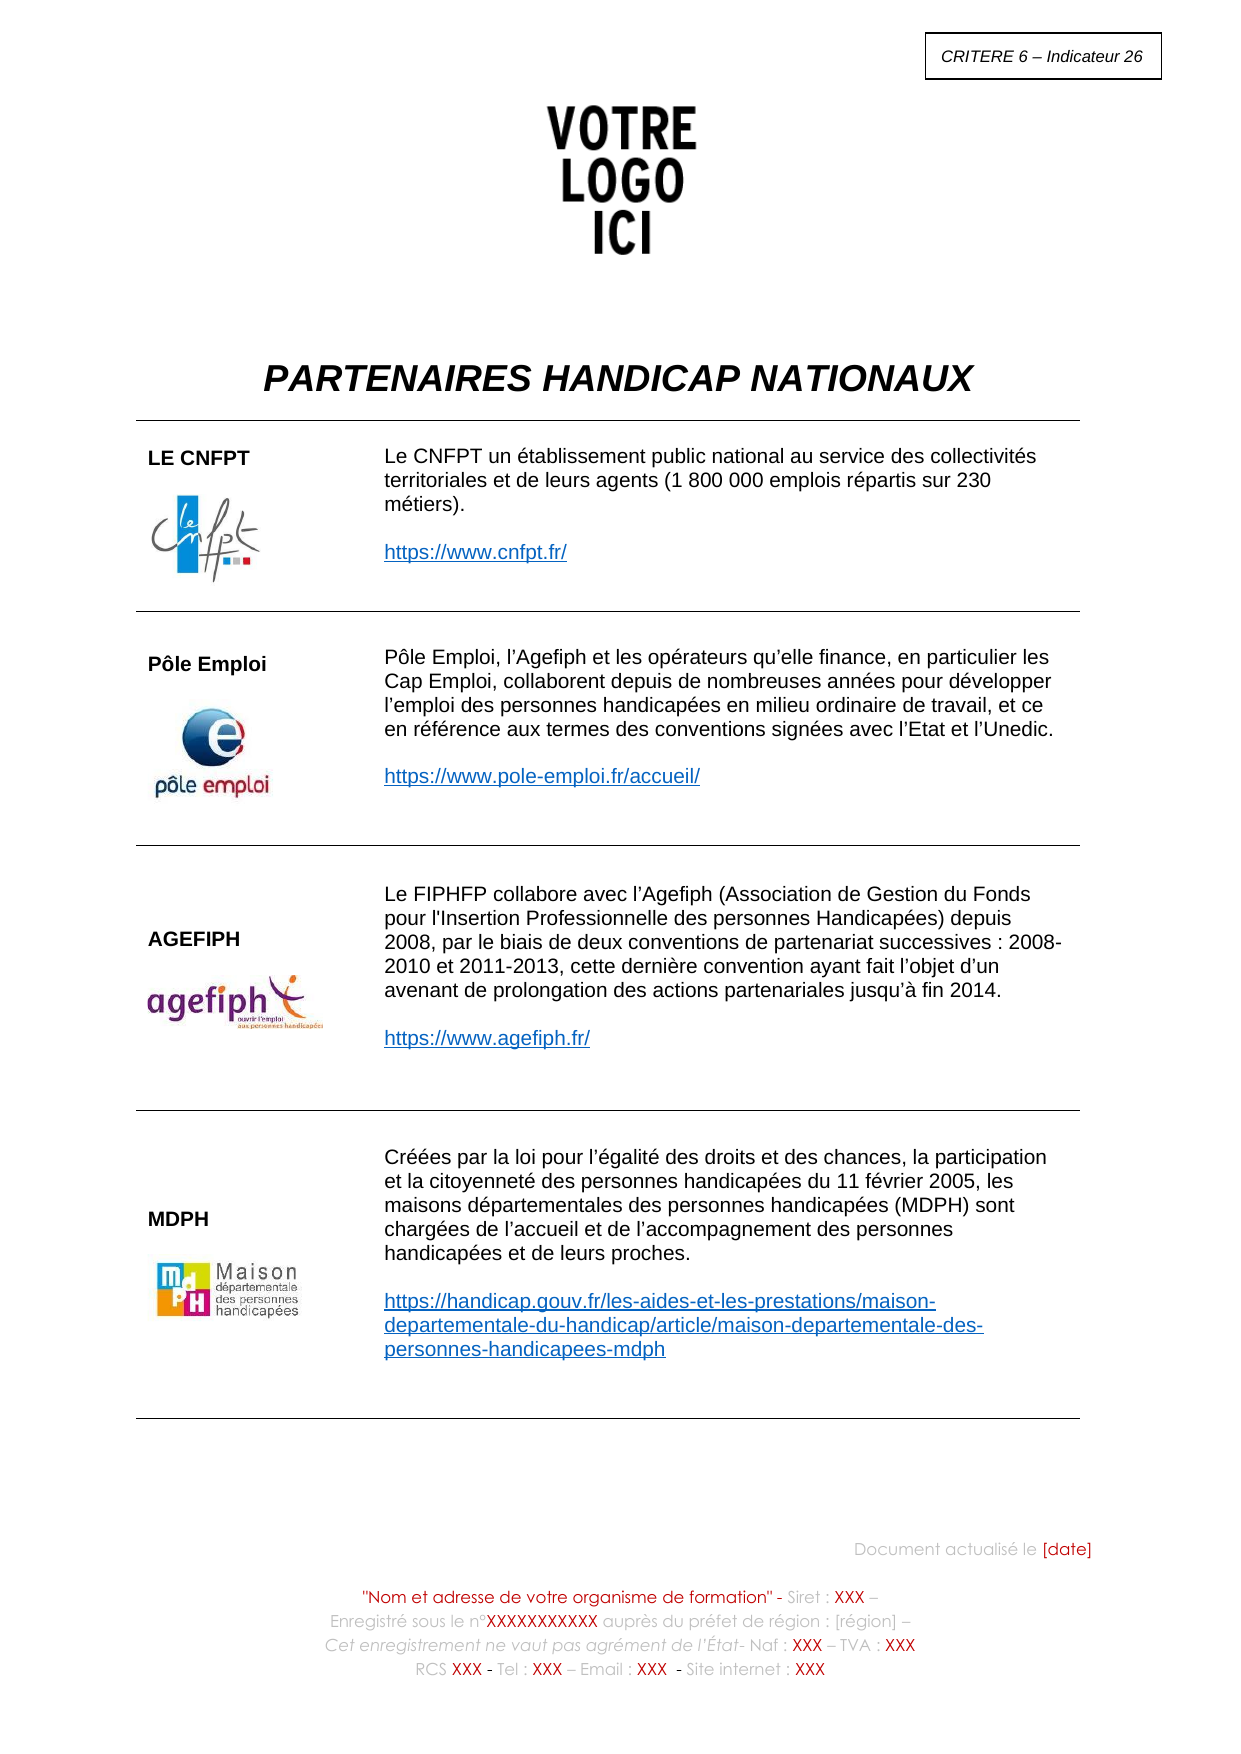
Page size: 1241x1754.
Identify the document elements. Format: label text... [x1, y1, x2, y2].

table_header LE CNFPT [136, 421, 373, 611]
picture [147, 494, 263, 586]
table_cell Créées par la loi pour l’égalité des droits et des chances, la participation et la citoyenneté des personnes handicapées du 11 février 2005, les maisons départementales des personnes handicapées (MDPH) sont chargées de l’accueil et de l’accompagnement des personnes handicapées et de leurs proches. https://handicap.gouv.fr/les-aides-et-les-prestations/maison-departementale-du-handicap/article/maison-departementale-des-personnes-handicapees-mdph [373, 1111, 1080, 1418]
table_cell MDPH [136, 1111, 373, 1418]
table_cell Le FIPHFP collabore avec l’Agefiph (Association de Gestion du Fonds pour l'Insertion Professionnelle des personnes Handicapées) depuis 2008, par le biais de deux conventions de partenariat successives : 2008-2010 et 2011-2013, cette dernière convention ayant fait l’objet d’un avenant de prolongation des actions partenariales jusqu’à fin 2014. https://www.agefiph.fr/ [373, 846, 1080, 1110]
table_cell Pôle Emploi, l’Agefiph et les opérateurs qu’elle finance, en particulier les Cap Emploi, collaborent depuis de nombreuses années pour développer l’emploi des personnes handicapées en milieu ordinaire de travail, et ce en référence aux termes des conventions signées avec l’Etat et l’Unedic. https://www.pole-emploi.fr/accueil/ [373, 612, 1080, 845]
picture [147, 1254, 307, 1323]
table_header Le CNFPT un établissement public national au service des collectivités territoriales et de leurs agents (1 800 000 emplois répartis sur 230 métiers). https://www.cnfpt.fr/ [373, 421, 1080, 611]
picture [147, 975, 323, 1029]
text PARTENAIRES HANDICAP NATIONAUX [148, 357, 1093, 400]
picture [147, 699, 276, 806]
table_cell AGEFIPH [136, 846, 373, 1110]
picture [516, 73, 725, 282]
table_cell Pôle Emploi [136, 612, 373, 845]
